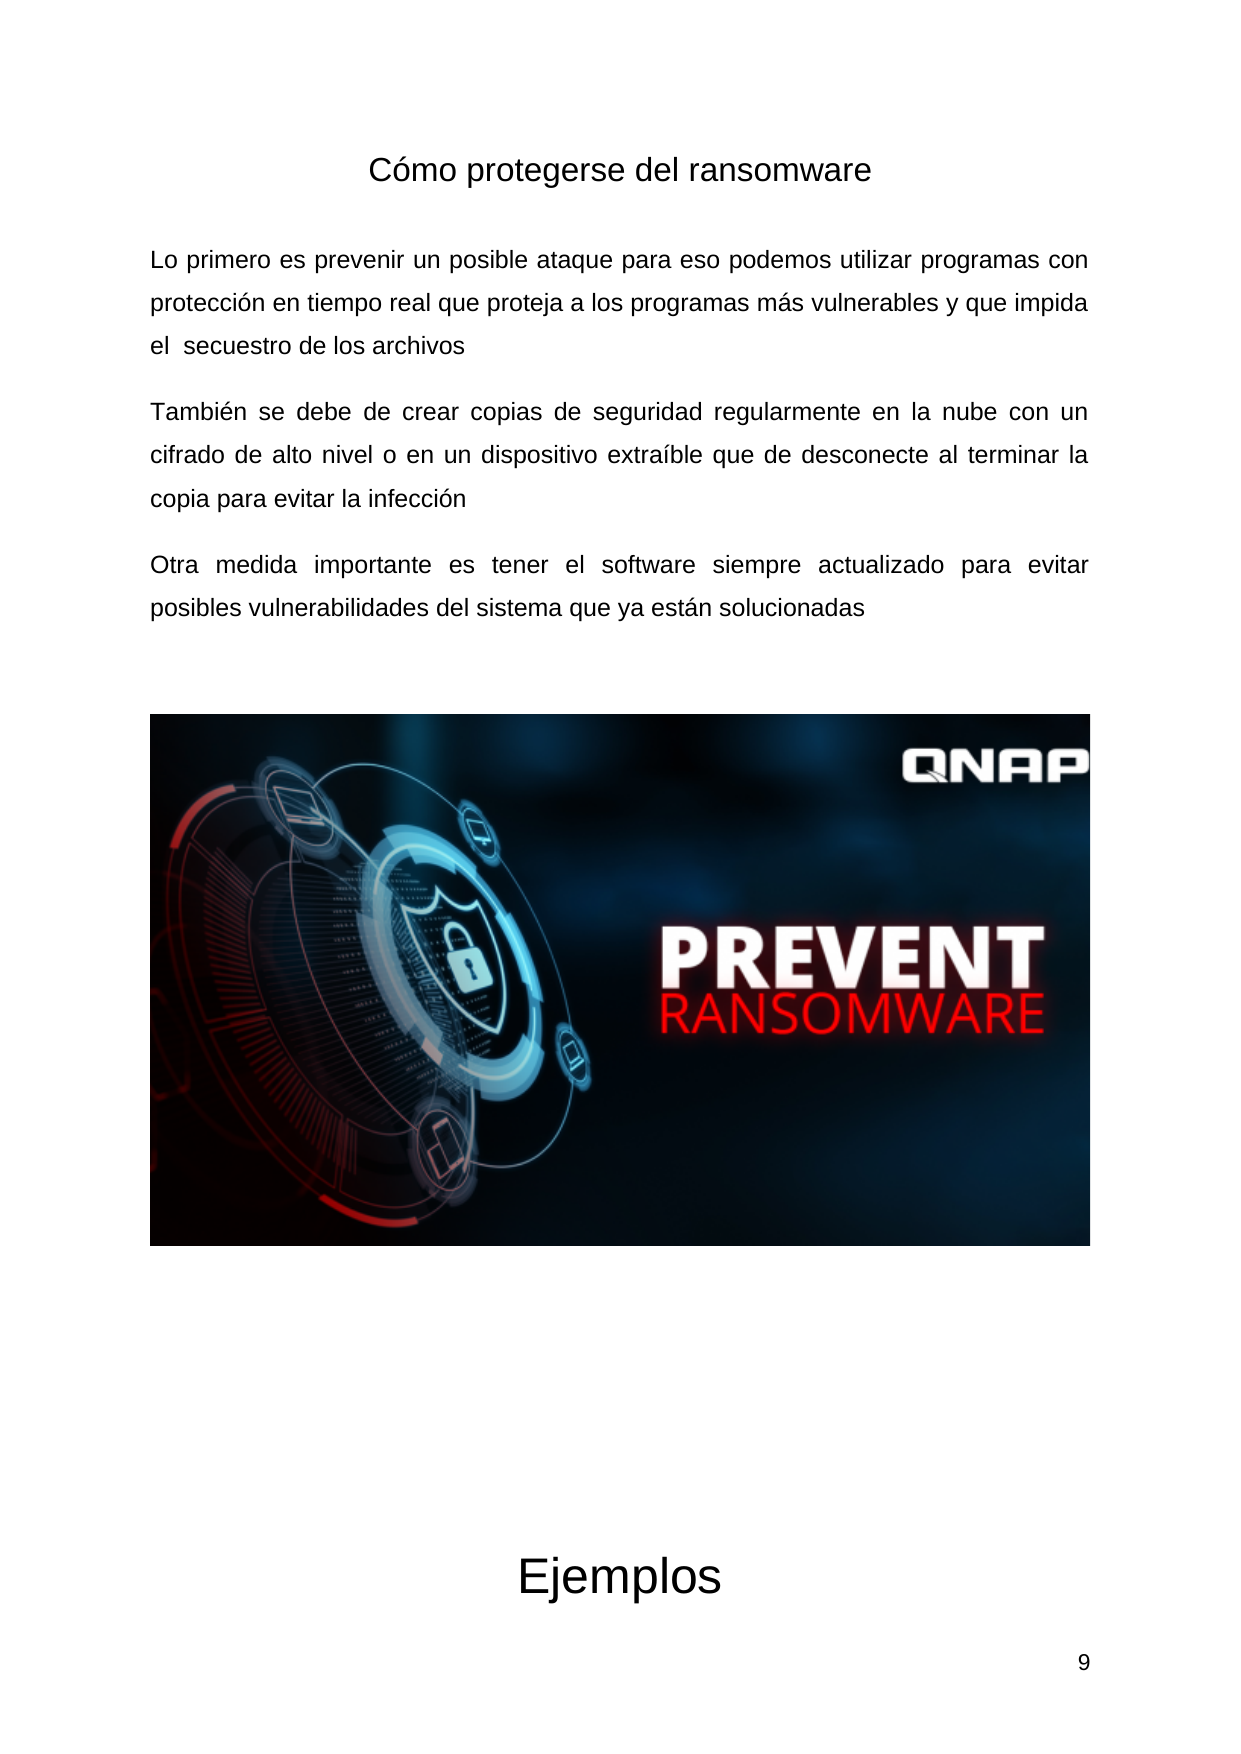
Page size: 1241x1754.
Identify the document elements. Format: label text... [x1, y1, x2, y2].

text Ejemplos [150, 1546, 1090, 1604]
text Otra medida importante es tener el software siempre actualizado para evitar posibles vulnerabilidades del sistema que ya están solucionadas [150, 550, 1090, 622]
text Lo primero es prevenir un posible ataque para eso podemos utilizar programas con protección en tiempo real que proteja a los programas más vulnerables y que impida el secuestro de los archivos [150, 245, 1090, 360]
picture [150, 714, 1091, 1246]
text Cómo protegerse del ransomware [150, 150, 1090, 188]
text También se debe de crear copias de seguridad regularmente en la nube con un cifrado de alto nivel o en un dispositivo extraíble que de desconecte al terminar la copia para evitar la infección [150, 397, 1090, 512]
